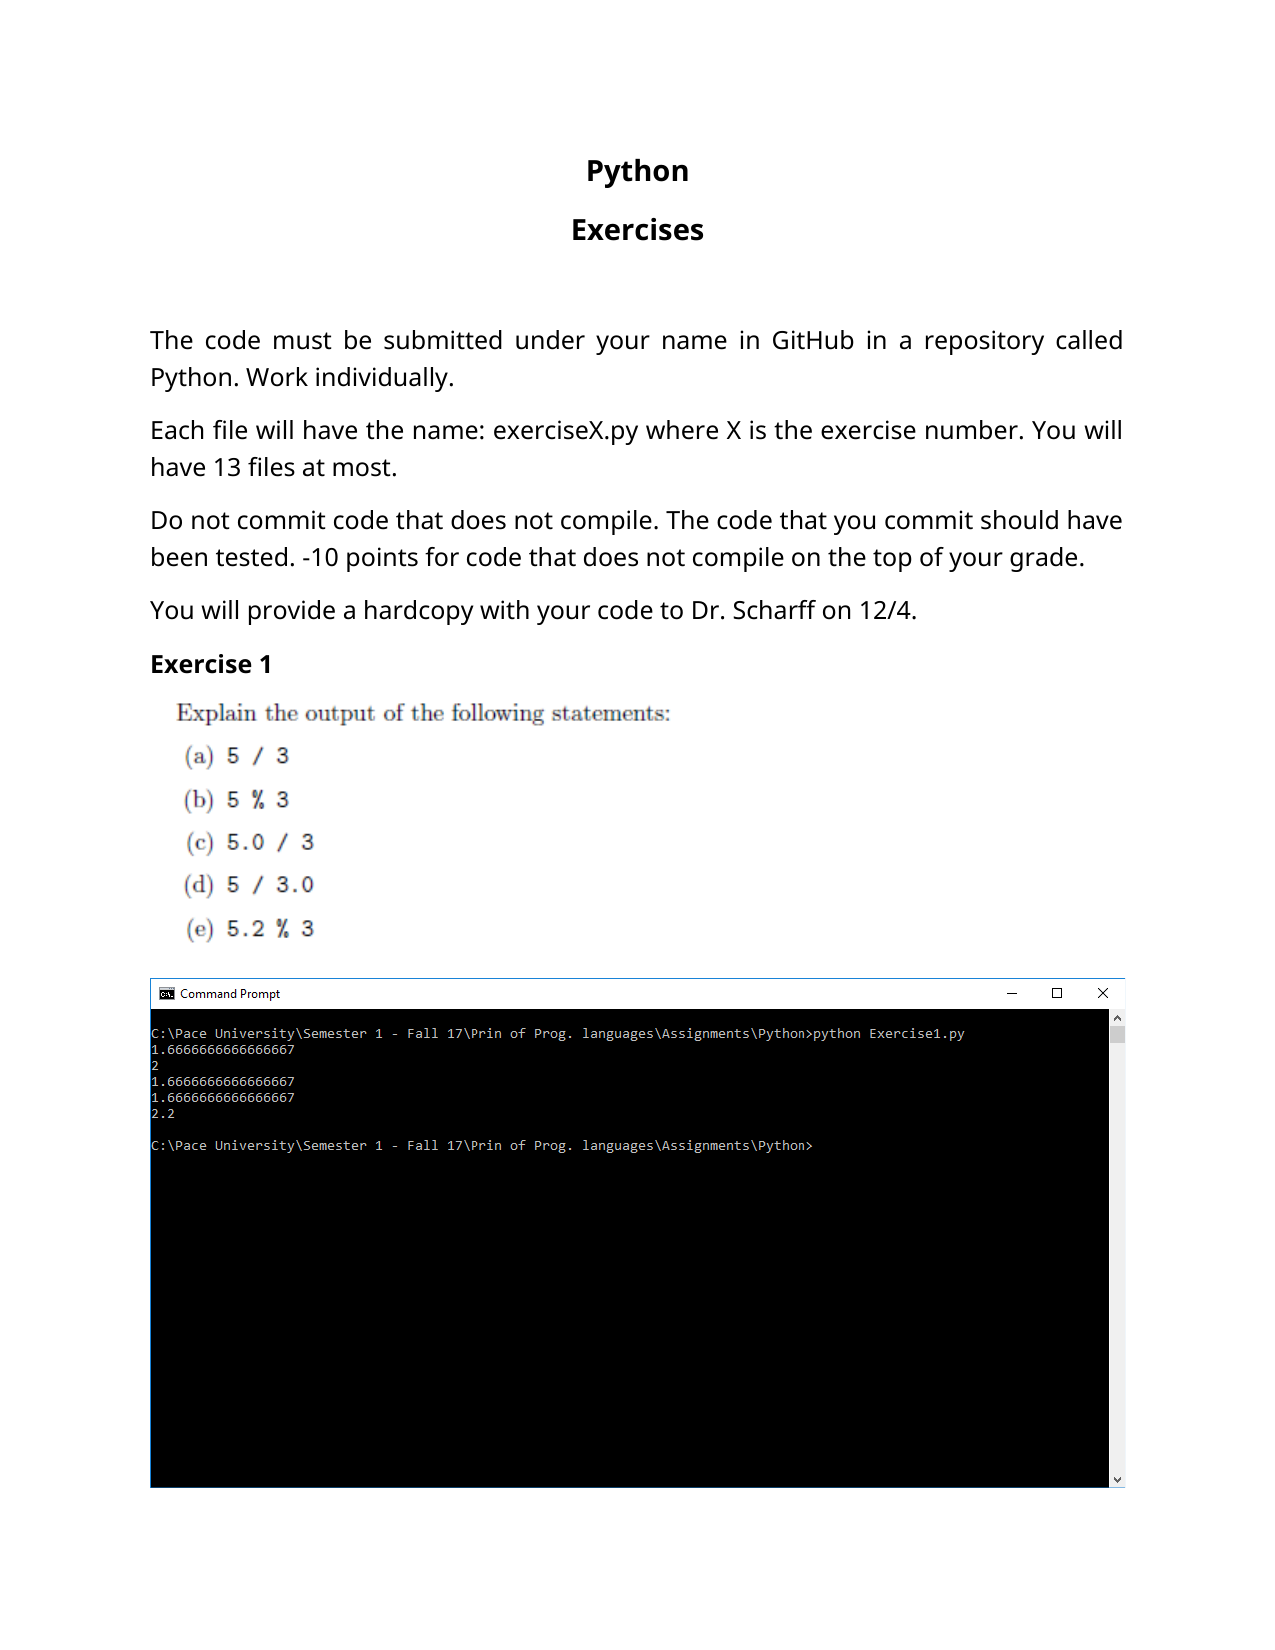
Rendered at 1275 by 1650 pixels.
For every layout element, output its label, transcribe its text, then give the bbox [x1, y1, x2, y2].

text Exercise 1 [150, 646, 1125, 681]
text Exercises [150, 209, 1125, 249]
picture [150, 700, 716, 960]
picture [150, 978, 1125, 1488]
text Python [150, 150, 1125, 190]
text The code must be submitted under your name in GitHub in a repository called Python. Work individually. [150, 322, 1125, 393]
text Each file will have the name: exerciseX.py where X is the exercise number. You will have 13 files at most. [150, 413, 1125, 483]
text Do not commit code that does not compile. The code that you commit should have been tested. -10 points for code that does not compile on the top of your grade. [150, 503, 1125, 574]
text You will provide a hardcopy with your code to Dr. Scharff on 12/4. [150, 593, 1125, 627]
